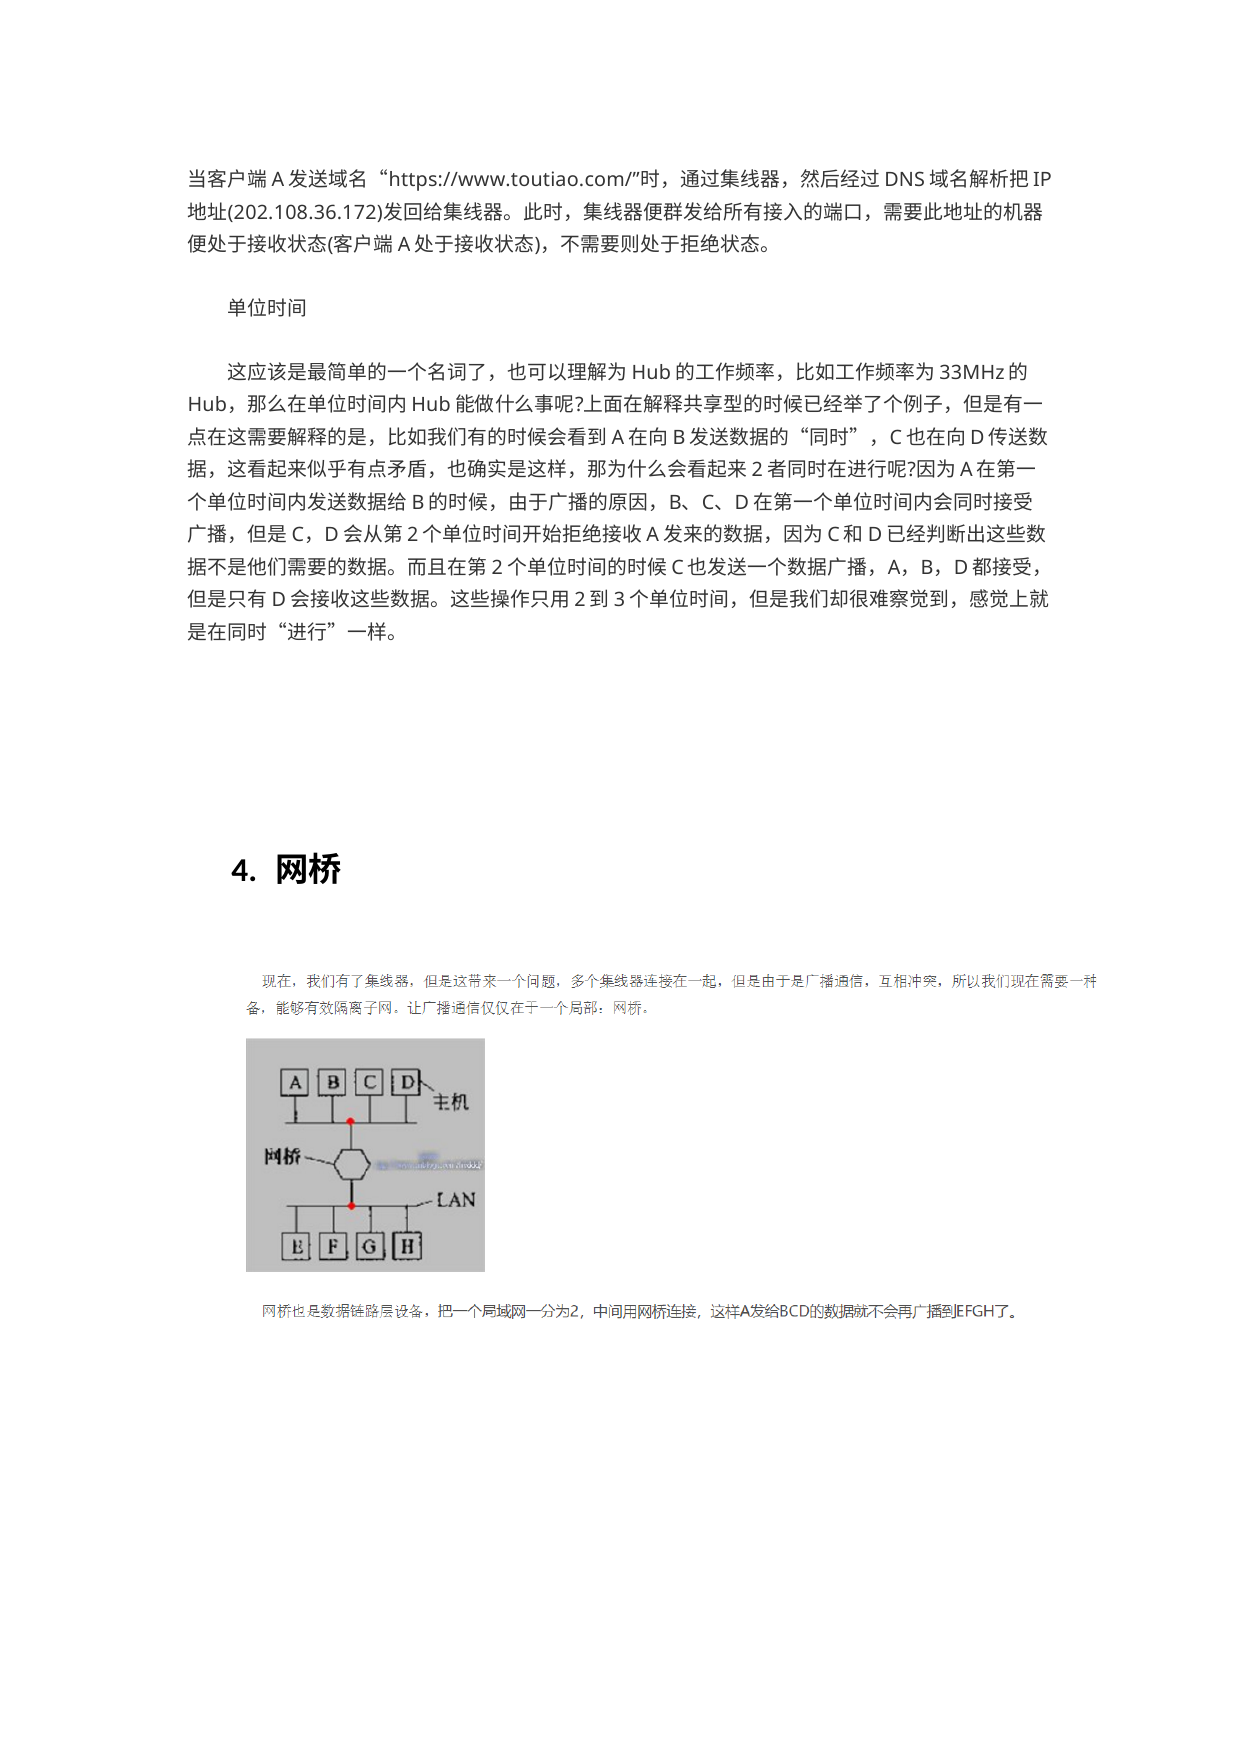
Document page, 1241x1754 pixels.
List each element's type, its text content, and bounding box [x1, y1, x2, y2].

picture [231, 960, 1097, 1338]
text 单位时间 [187, 291, 1053, 323]
subtitle 网桥 [187, 834, 1053, 899]
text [187, 162, 1053, 259]
text 这应该是最简单的一个名词了，也可以理解为Hub的工作频率，比如工作频率为33MHz的Hub，那么在单位时间内Hub能做什么事呢?上面在解释共享型的时候已经举了个例子，但是有一点在这需要解释的是，比如我们有的时候会看到A在向B发送数据的“同时”，C也在向D传送数据，这看起来似乎有点矛盾，也确实是这样，那为什么会看起来2者同时在进行呢?因为A在第一个单位时间内发送数据给B的时候，由于广播的原因，B、C、D在第一个单位时间内会同时接受广播，但是C，D会从第2个单位时间开始拒绝接收A发来的数据，因为C和D已经判断出这些数据不是他们需要的数据。而且在第2个单位时间的时候C也发送一个数据广播，A，B，D都接受，但是只有D会接收这些数据。这些操作只用2到3个单位时间，但是我们却很难察觉到，感觉上就是在同时“进行”一样。 [187, 354, 1053, 647]
